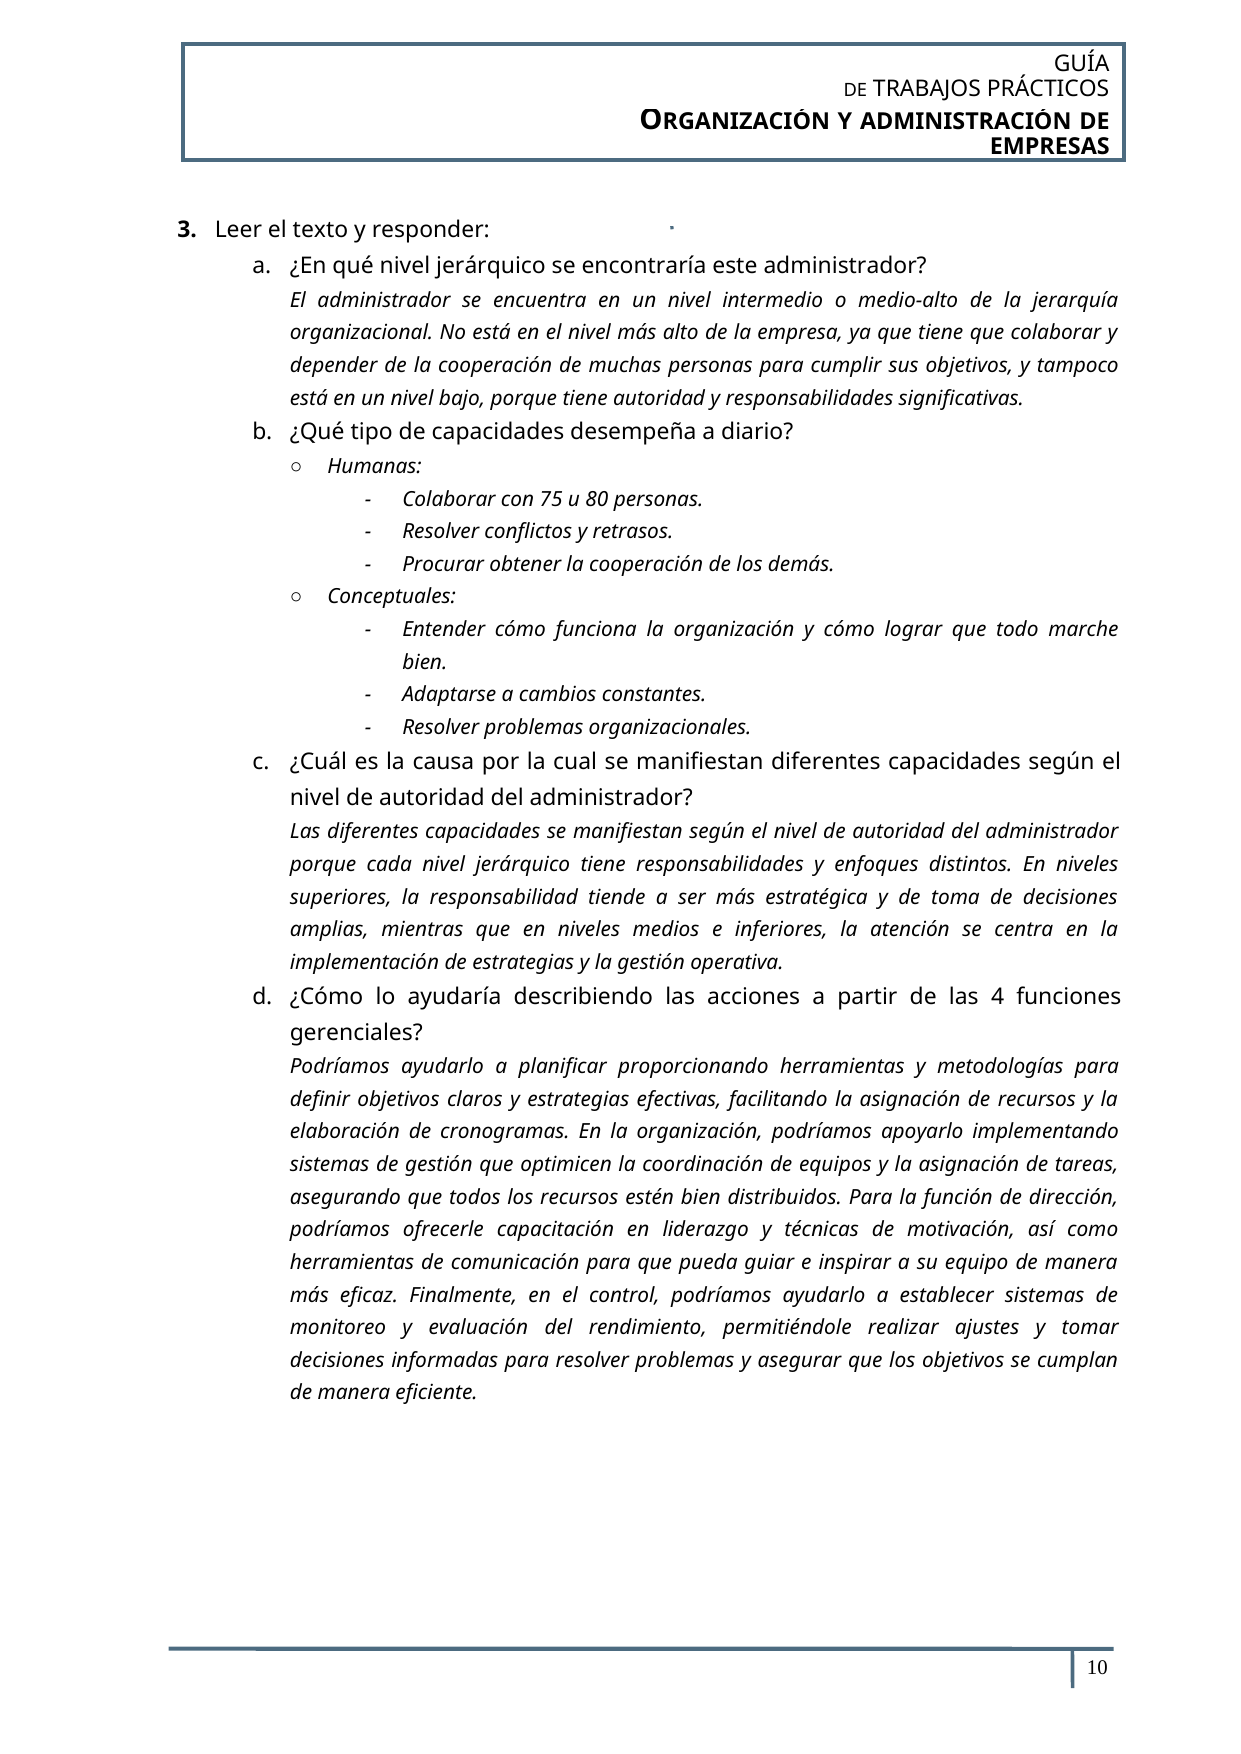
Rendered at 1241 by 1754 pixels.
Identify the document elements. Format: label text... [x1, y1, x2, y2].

list Colaborar con 75 u 80 personas. [364, 484, 1122, 512]
text El administrador se encuentra en un nivel intermedio o medio-alto de la jerarquía organizacional. No está en el nivel más alto de la empresa, ya que tiene que colaborar y depender de la cooperación de muchas personas para cumplir sus objetivos, y tampoco está en un nivel bajo, porque tiene autoridad y responsabilidades significativas. [289, 285, 1122, 411]
list Adaptarse a cambios constantes. [364, 679, 1122, 708]
list Procurar obtener la cooperación de los demás. [364, 549, 1122, 577]
text Las diferentes capacidades se manifiestan según el nivel de autoridad del administrador porque cada nivel jerárquico tiene responsabilidades y enfoques distintos. En niveles superiores, la responsabilidad tiende a ser más estratégica y de toma de decisiones amplias, mientras que en niveles medios e inferiores, la atención se centra en la implementación de estrategias y la gestión operativa. [289, 817, 1122, 975]
list ¿En qué nivel jerárquico se encontraría este administrador? [252, 249, 1122, 280]
list Resolver conflictos y retrasos. [364, 516, 1122, 545]
list ¿Cuál es la causa por la cual se manifiestan diferentes capacidades según el nivel de autoridad del administrador? [252, 745, 1122, 812]
list Resolver problemas organizacionales. [364, 712, 1122, 741]
list ¿Qué tipo de capacidades desempeña a diario? [252, 415, 1122, 447]
list ¿Cómo lo ayudaría describiendo las acciones a partir de las 4 funciones gerenciales? [252, 979, 1122, 1047]
list Leer el texto y responder: [177, 213, 1122, 244]
list Entender cómo funciona la organización y cómo lograr que todo marche bien. [364, 614, 1122, 675]
list Conceptuales: [289, 582, 1122, 610]
list Humanas: [289, 451, 1122, 480]
text Podríamos ayudarlo a planificar proporcionando herramientas y metodologías para definir objetivos claros y estrategias efectivas, facilitando la asignación de recursos y la elaboración de cronogramas. En la organización, podríamos apoyarlo implementando sistemas de gestión que optimicen la coordinación de equipos y la asignación de tareas, asegurando que todos los recursos estén bien distribuidos. Para la función de dirección, podríamos ofrecerle capacitación en liderazgo y técnicas de motivación, así como herramientas de comunicación para que pueda guiar e inspirar a su equipo de manera más eficaz. Finalmente, en el control, podríamos ayudarlo a establecer sistemas de monitoreo y evaluación del rendimiento, permitiéndole realizar ajustes y tomar decisiones informadas para resolver problemas y asegurar que los objetivos se cumplan de manera eficiente. [289, 1051, 1122, 1406]
